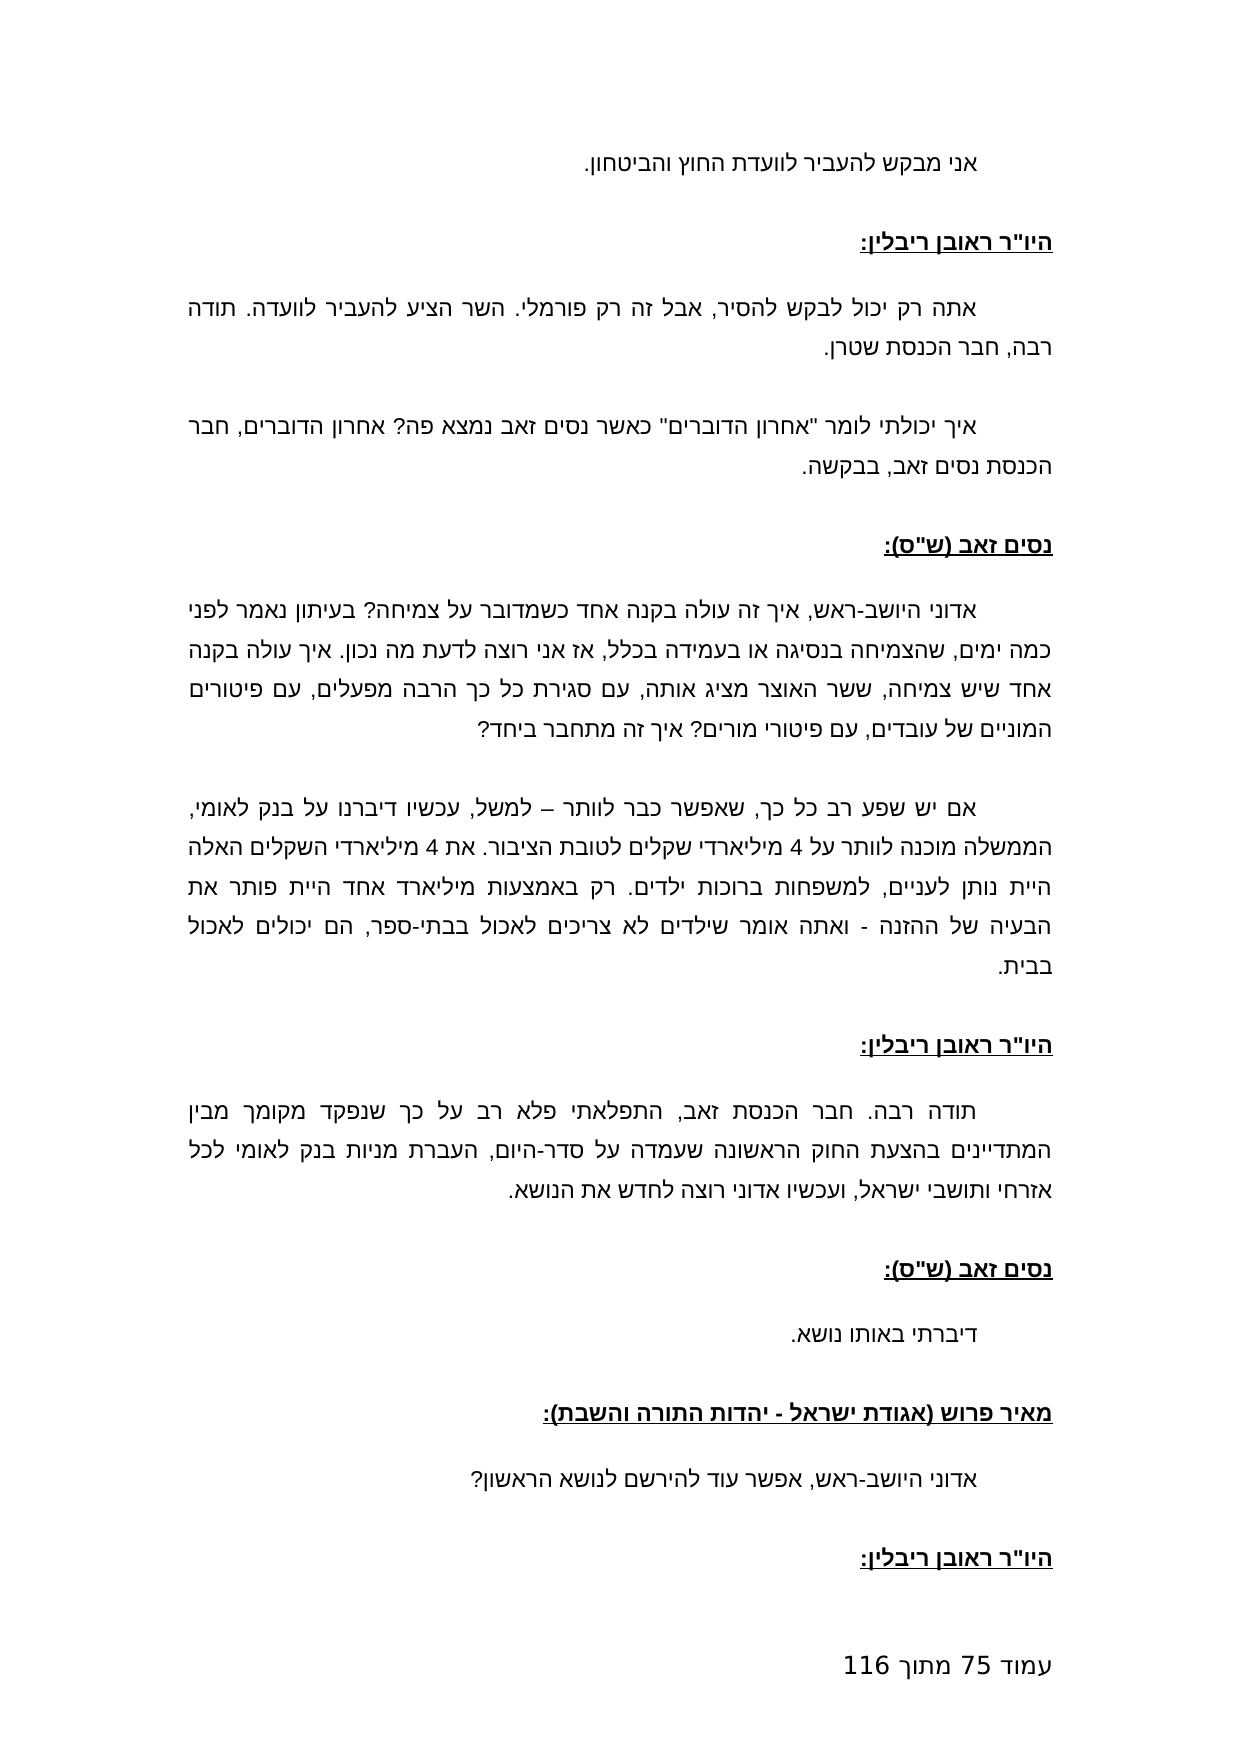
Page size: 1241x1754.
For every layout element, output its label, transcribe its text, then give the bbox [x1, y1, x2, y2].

text היו"ר ראובן ריבלין: [187, 229, 1053, 255]
text אדוני היושב-ראש, איך זה עולה בקנה אחד כשמדובר על צמיחה? בעיתון נאמר לפני כמה ימים, שהצמיחה בנסיגה או בעמידה בכלל, אז אני רוצה לדעת מה נכון. איך עולה בקנה אחד שיש צמיחה, ששר האוצר מציג אותה, עם סגירת כל כך הרבה מפעלים, עם פיטורים המוניים של עובדים, עם פיטורי מורים? איך זה מתחבר ביחד? [187, 597, 1053, 742]
text דיברתי באותו נושא. [187, 1321, 1053, 1348]
text מאיר פרוש (אגודת ישראל - יהדות התורה והשבת): [187, 1400, 1053, 1427]
text נסים זאב (ש"ס): [187, 1256, 1053, 1282]
text נסים זאב (ש"ס): [187, 532, 1053, 558]
text אני מבקש להעביר לוועדת החוץ והביטחון. [187, 150, 1053, 176]
text היו"ר ראובן ריבלין: [187, 1545, 1053, 1571]
text היו"ר ראובן ריבלין: [187, 1032, 1053, 1058]
text תודה רבה. חבר הכנסת זאב, התפלאתי פלא רב על כך שנפקד מקומך מבין המתדיינים בהצעת החוק הראשונה שעמדה על סדר-היום, העברת מניות בנק לאומי לכל אזרחי ותושבי ישראל, ועכשיו אדוני רוצה לחדש את הנושא. [187, 1098, 1053, 1203]
text אם יש שפע רב כל כך, שאפשר כבר לוותר – למשל, עכשיו דיברנו על בנק לאומי, הממשלה מוכנה לוותר על 4 מיליארדי שקלים לטובת הציבור. את 4 מיליארדי השקלים האלה היית נותן לעניים, למשפחות ברוכות ילדים. רק באמצעות מיליארד אחד היית פותר את הבעיה של ההזנה - ואתה אומר שילדים לא צריכים לאכול בבתי-ספר, הם יכולים לאכול בבית. [187, 795, 1053, 979]
text אדוני היושב-ראש, אפשר עוד להירשם לנושא הראשון? [187, 1466, 1053, 1492]
text אתה רק יכול לבקש להסיר, אבל זה רק פורמלי. השר הציע להעביר לוועדה. תודה רבה, חבר הכנסת שטרן. [187, 295, 1053, 361]
text איך יכולתי לומר "אחרון הדוברים" כאשר נסים זאב נמצא פה? אחרון הדוברים, חבר הכנסת נסים זאב, בבקשה. [187, 413, 1053, 479]
